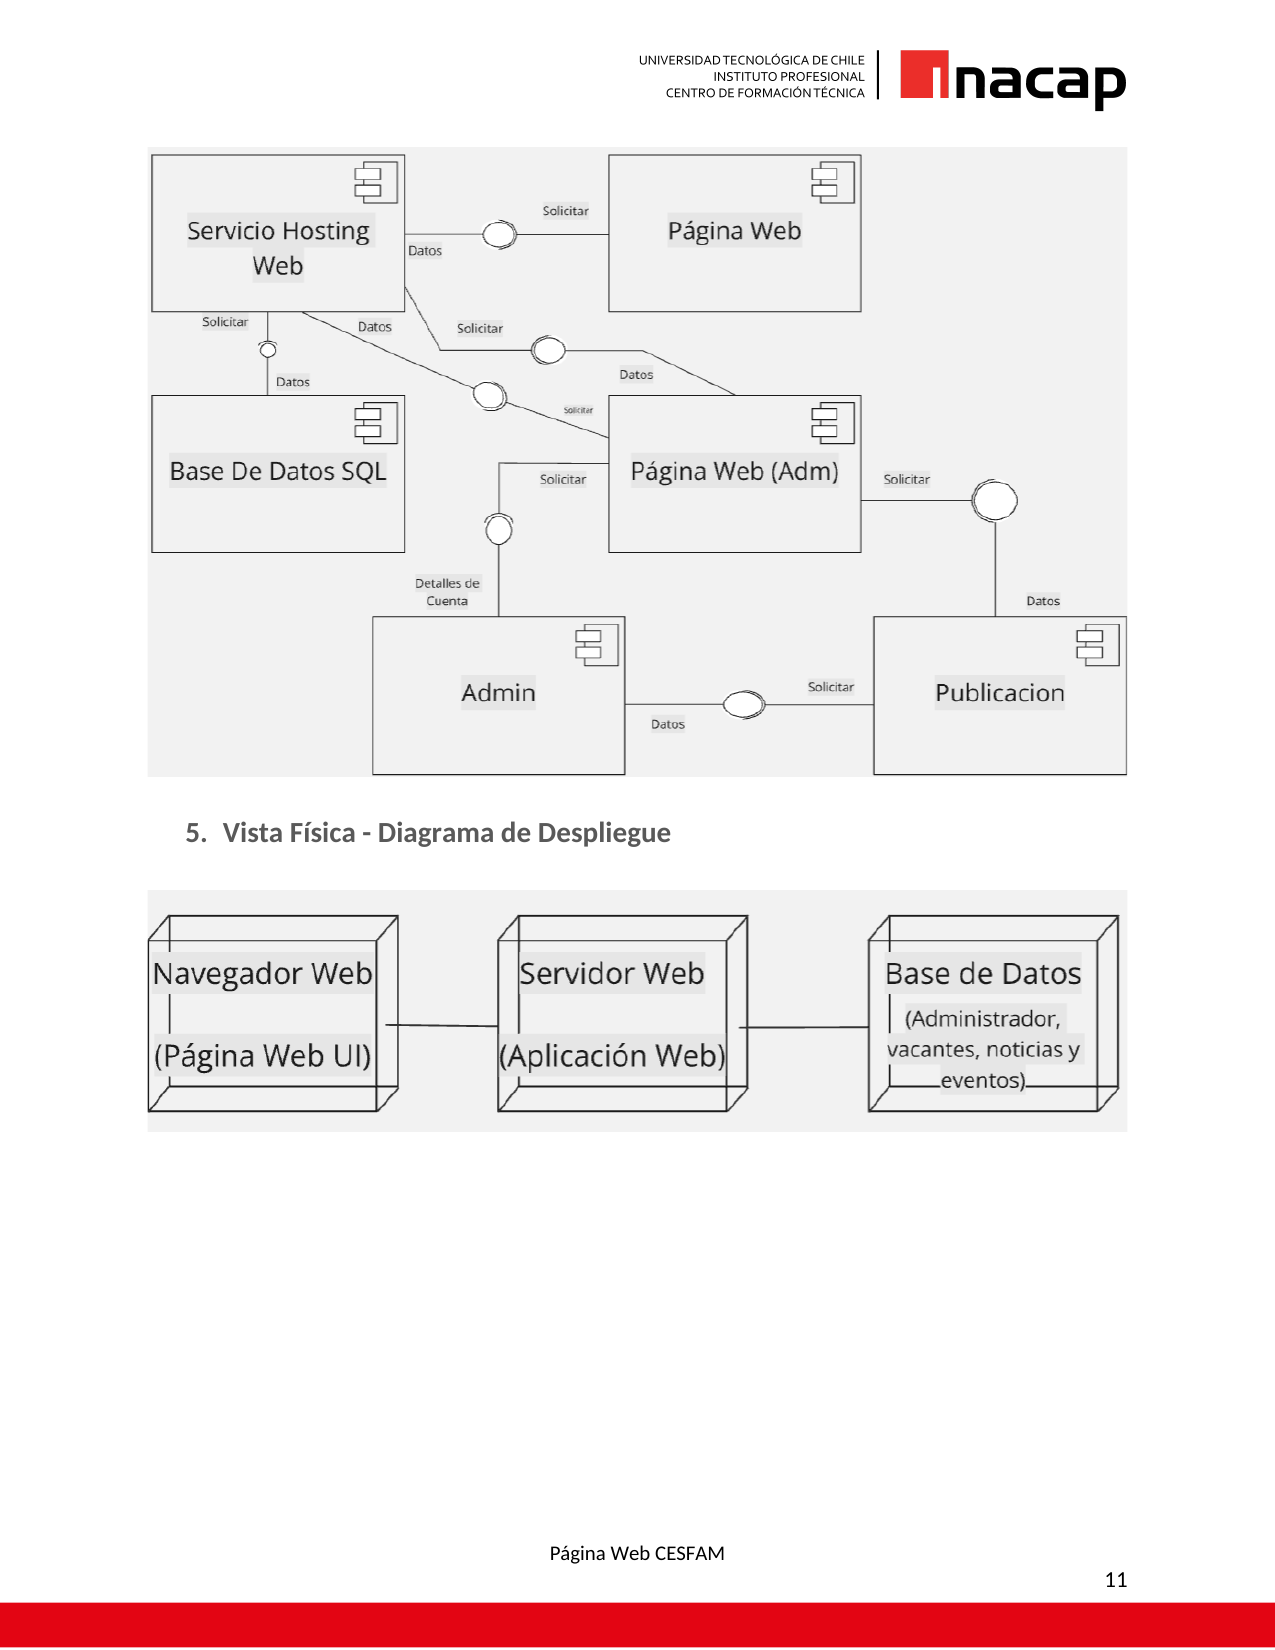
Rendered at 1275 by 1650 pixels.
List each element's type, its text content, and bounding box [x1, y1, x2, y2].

picture [147, 147, 1128, 777]
list Vista Física - Diagrama de Despliegue [185, 814, 1127, 849]
picture [636, 46, 1128, 112]
picture [147, 890, 1128, 1132]
